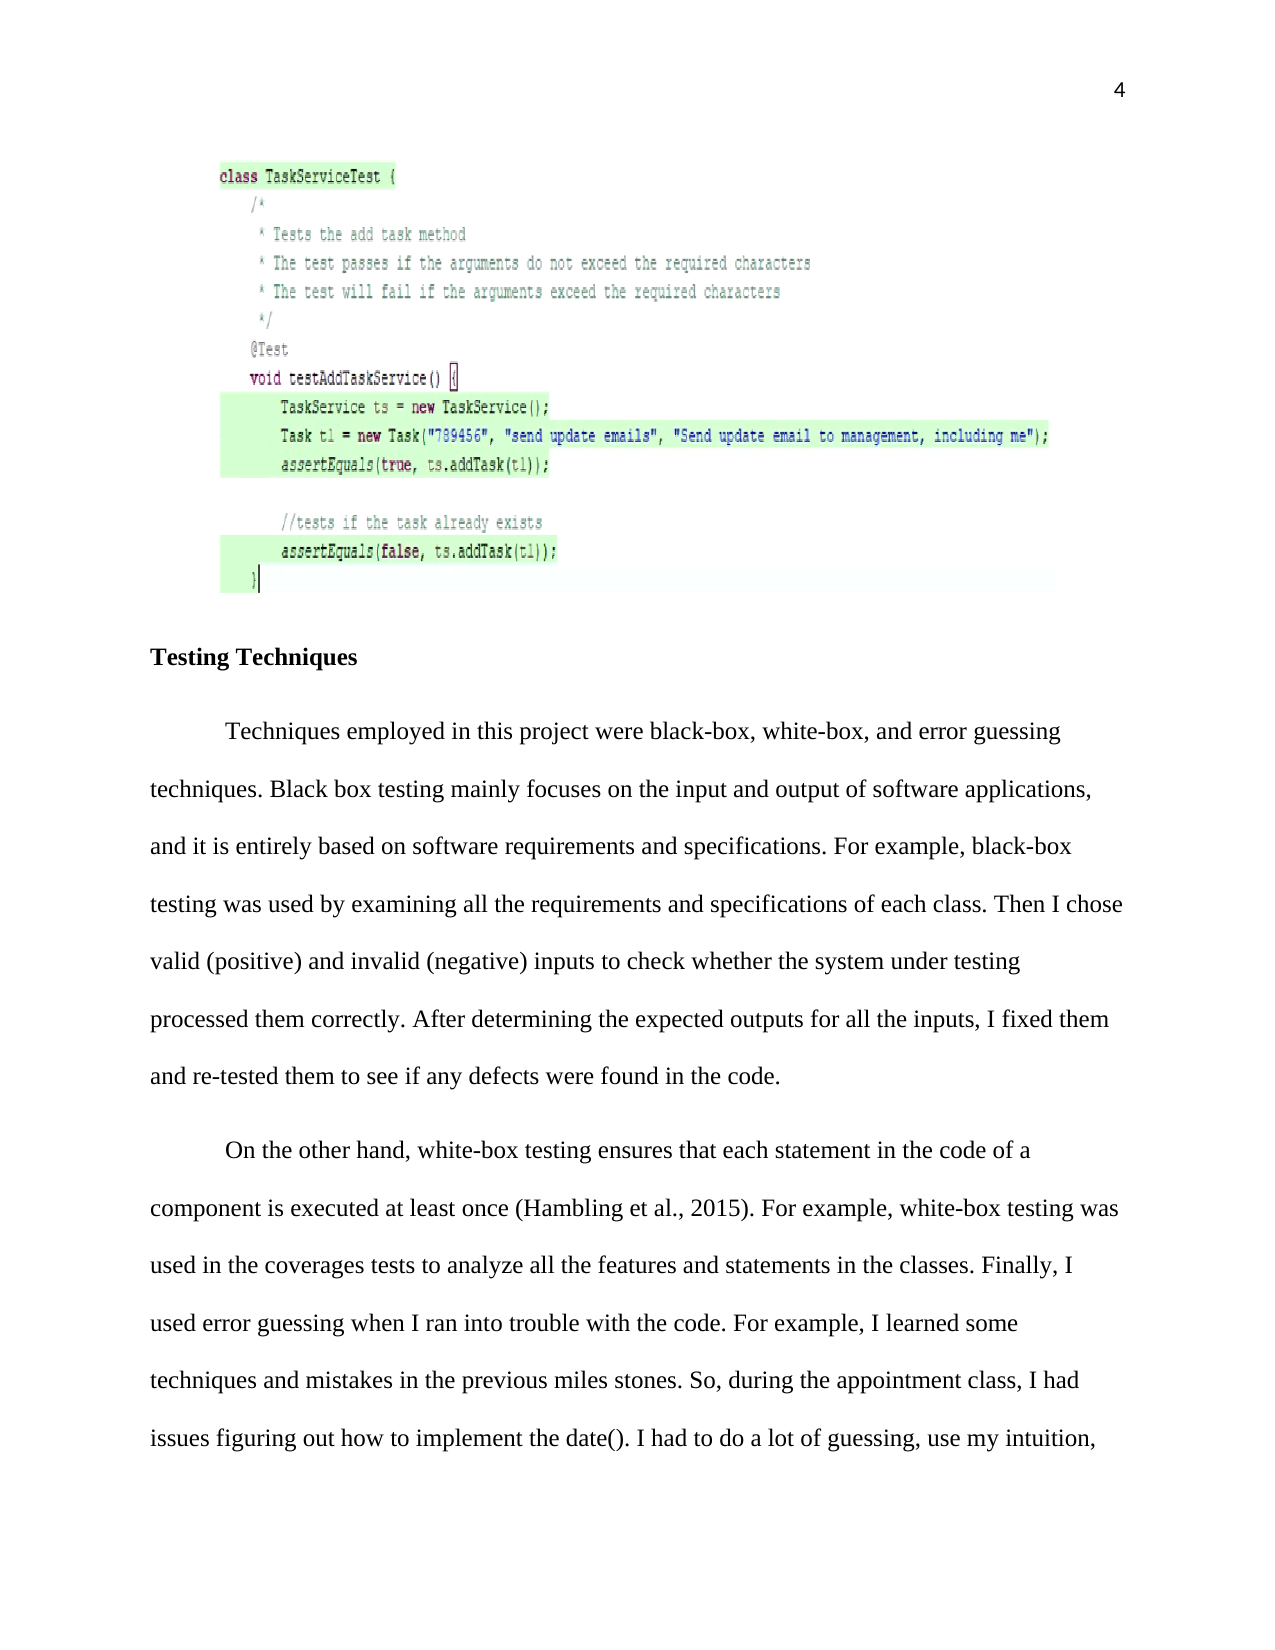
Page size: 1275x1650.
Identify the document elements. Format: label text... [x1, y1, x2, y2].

text Techniques employed in this project were black-box, white-box, and error guessing techniques. Black box testing mainly focuses on the input and output of software applications, and it is entirely based on software requirements and specifications. For example, black-box testing was used by examining all the requirements and specifications of each class. Then I chose valid (positive) and invalid (negative) inputs to check whether the system under testing processed them correctly. After determining the expected outputs for all the inputs, I fixed them and re-tested them to see if any defects were found in the code. [150, 716, 1125, 1090]
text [150, 1136, 1125, 1452]
picture [218, 150, 1057, 598]
text Testing Techniques [150, 642, 1125, 671]
